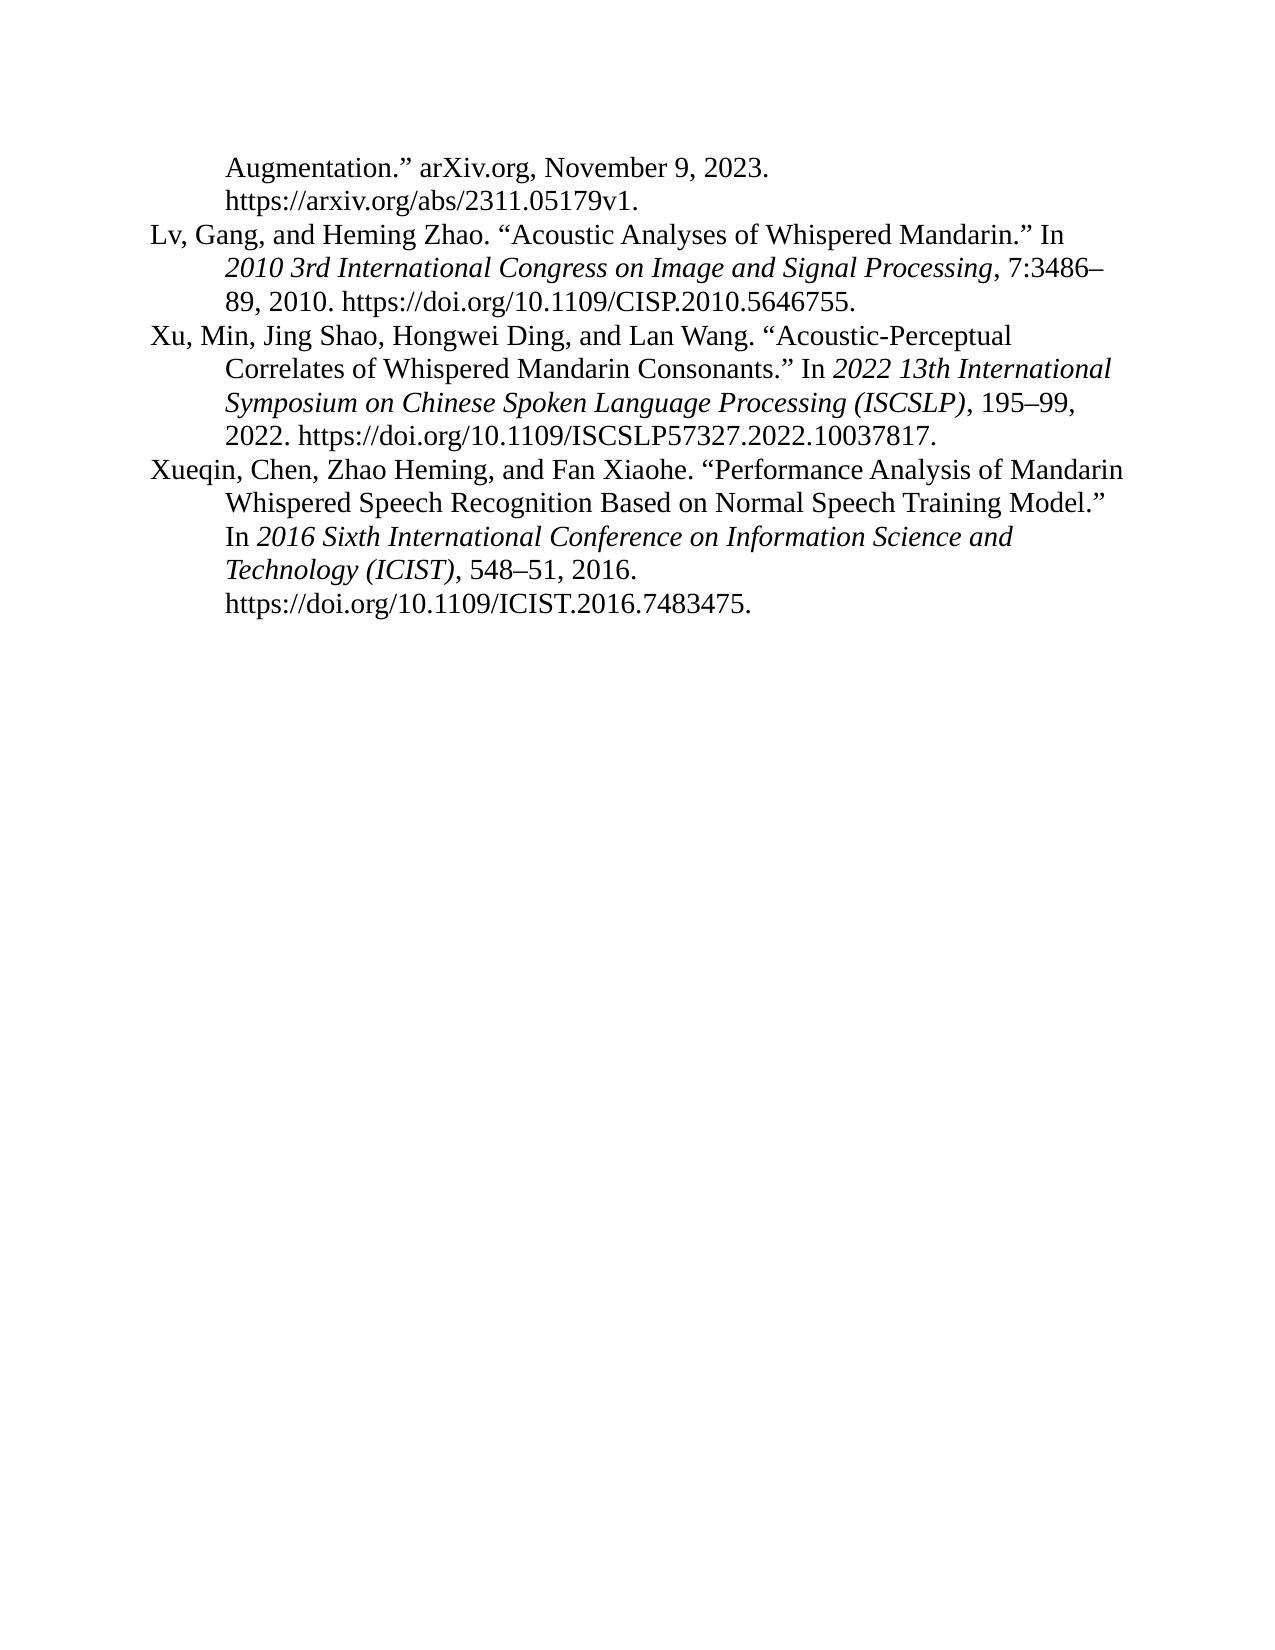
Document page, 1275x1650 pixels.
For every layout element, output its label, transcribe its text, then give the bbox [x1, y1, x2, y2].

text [150, 150, 1125, 217]
text Xu, Min, Jing Shao, Hongwei Ding, and Lan Wang. “Acoustic-Perceptual Correlates of Whispered Mandarin Consonants.” In 2022 13th International Symposium on Chinese Spoken Language Processing (ISCSLP), 195–99, 2022. https://doi.org/10.1109/ISCSLP57327.2022.10037817. [150, 318, 1125, 452]
text Lv, Gang, and Heming Zhao. “Acoustic Analyses of Whispered Mandarin.” In 2010 3rd International Congress on Image and Signal Processing, 7:3486–89, 2010. https://doi.org/10.1109/CISP.2010.5646755. [150, 217, 1125, 318]
text Xueqin, Chen, Zhao Heming, and Fan Xiaohe. “Performance Analysis of Mandarin Whispered Speech Recognition Based on Normal Speech Training Model.” In 2016 Sixth International Conference on Information Science and Technology (ICIST), 548–51, 2016. https://doi.org/10.1109/ICIST.2016.7483475. [150, 452, 1125, 619]
